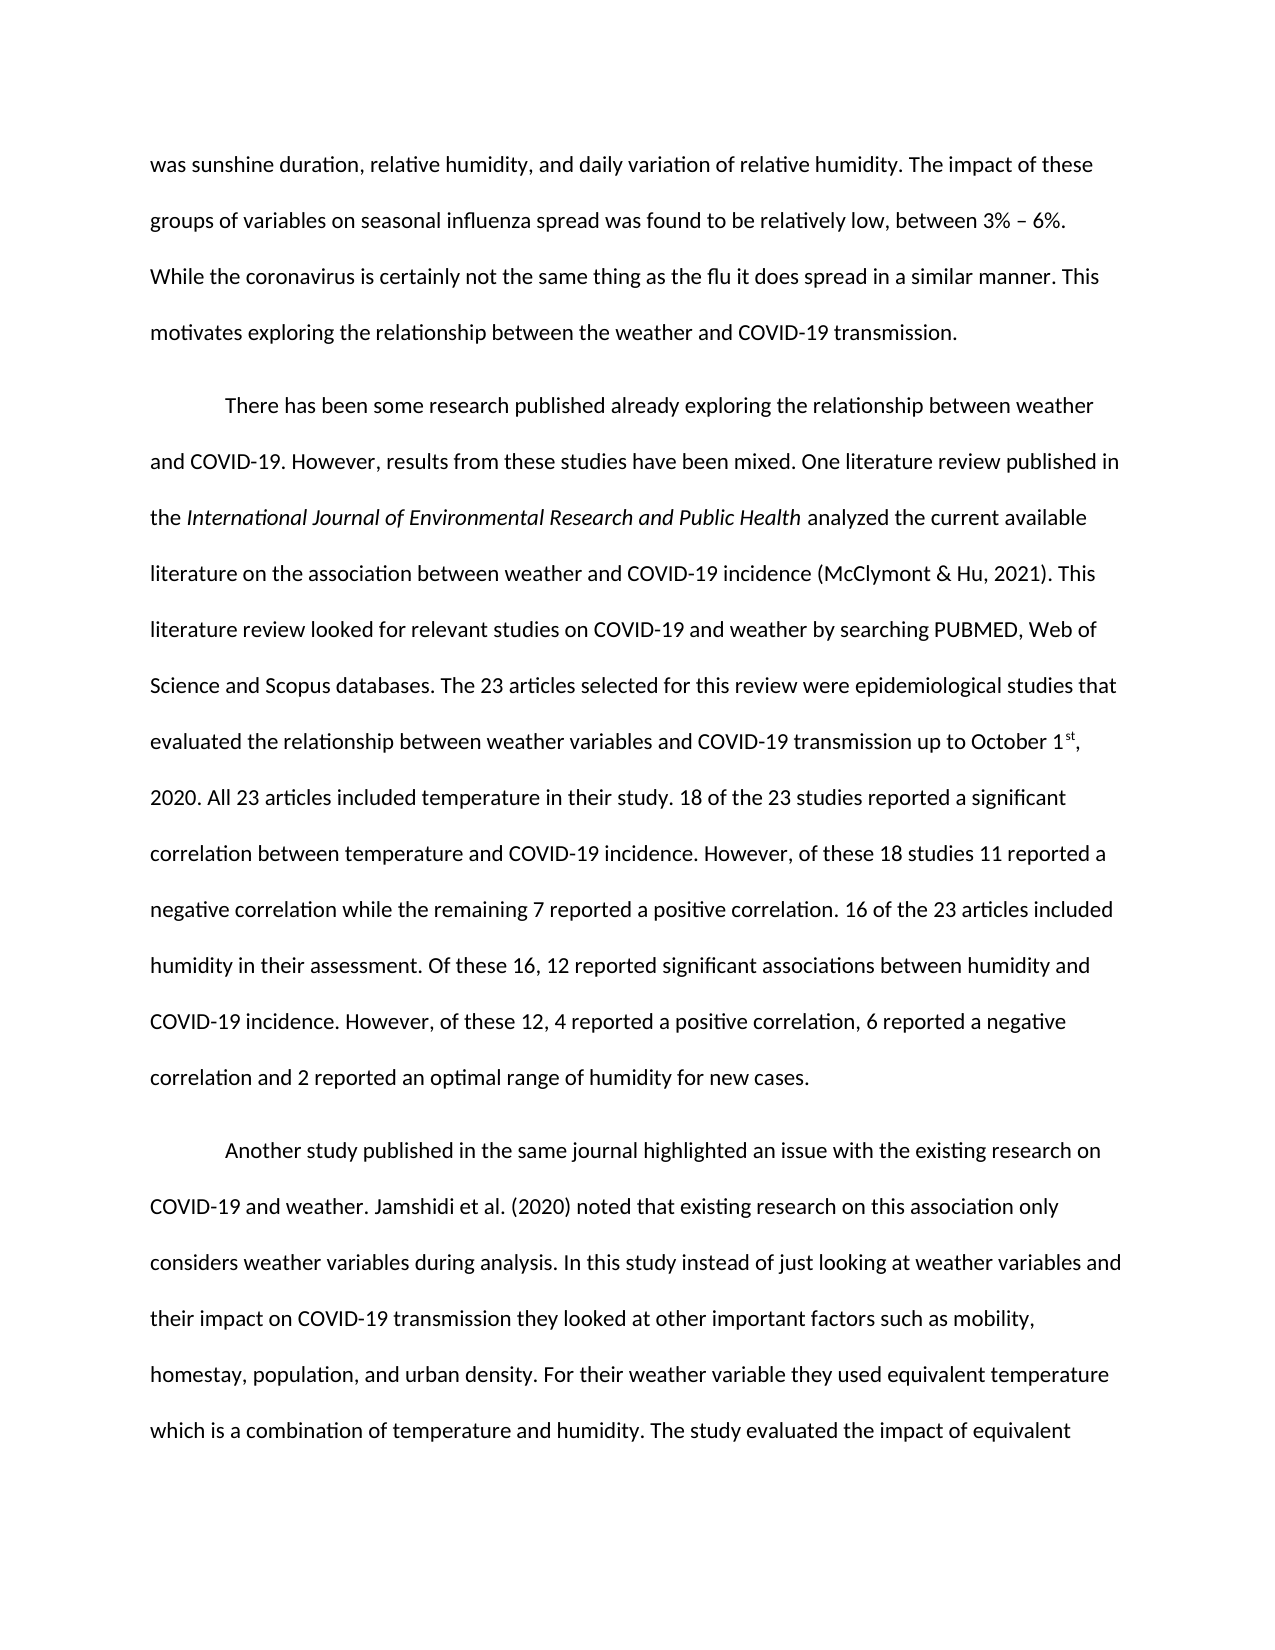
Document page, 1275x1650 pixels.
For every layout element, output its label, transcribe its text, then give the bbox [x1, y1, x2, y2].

text There has been some research published already exploring the relationship between weather and COVID-19. However, results from these studies have been mixed. One literature review published in the International Journal of Environmental Research and Public Health analyzed the current available literature on the association between weather and COVID-19 incidence (McClymont & Hu, 2021). This literature review looked for relevant studies on COVID-19 and weather by searching PUBMED, Web of Science and Scopus databases. The 23 articles selected for this review were epidemiological studies that evaluated the relationship between weather variables and COVID-19 transmission up to October 1st, 2020. All 23 articles included temperature in their study. 18 of the 23 studies reported a significant correlation between temperature and COVID-19 incidence. However, of these 18 studies 11 reported a negative correlation while the remaining 7 reported a positive correlation. 16 of the 23 articles included humidity in their assessment. Of these 16, 12 reported significant associations between humidity and COVID-19 incidence. However, of these 12, 4 reported a positive correlation, 6 reported a negative correlation and 2 reported an optimal range of humidity for new cases. [150, 391, 1125, 1091]
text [150, 150, 1125, 346]
